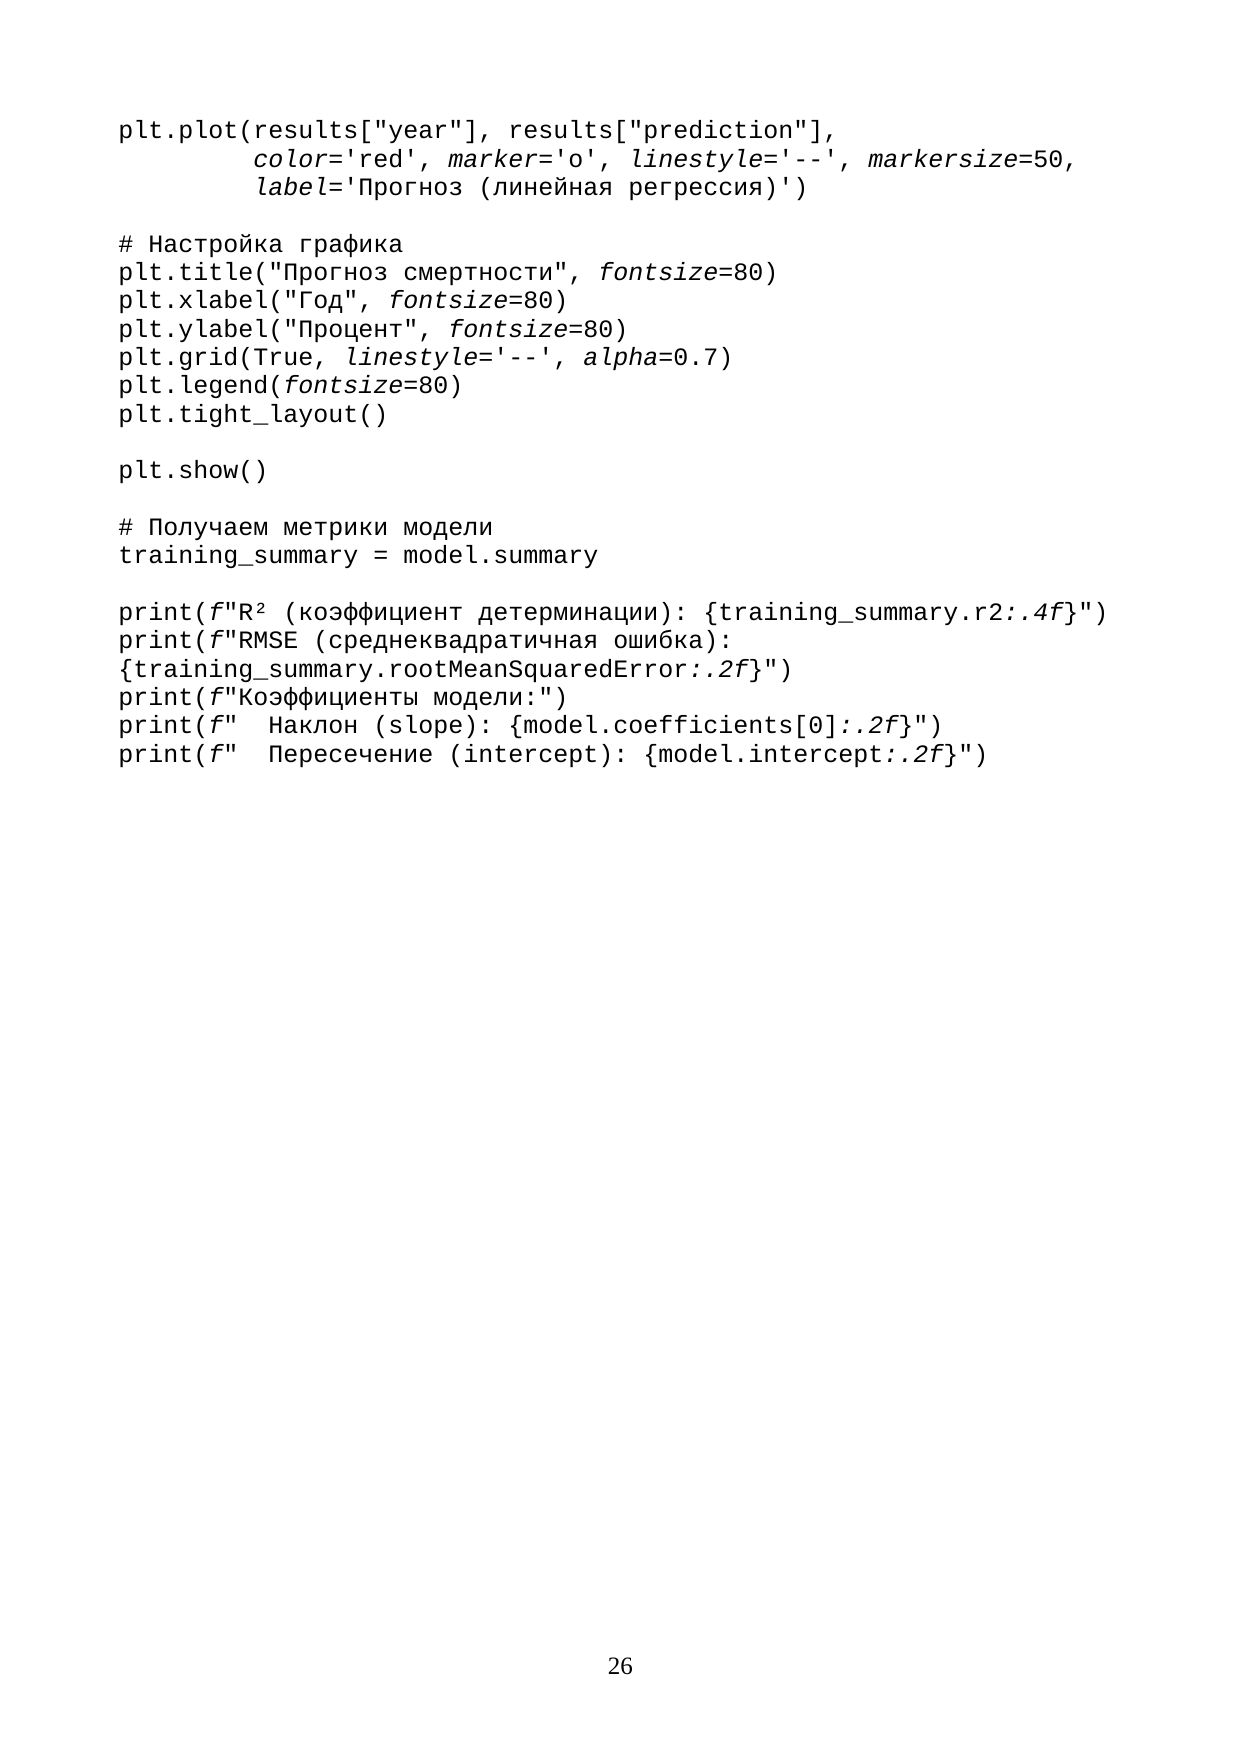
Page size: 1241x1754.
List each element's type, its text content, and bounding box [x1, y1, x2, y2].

text label='Прогноз (линейная регрессия)') [118, 175, 1122, 203]
text print(f"R² (коэффициент детерминации): {training_summary.r2:.4f}") [118, 600, 1122, 628]
text plt.plot(results["year"], results["prediction"], [118, 118, 1122, 146]
text plt.show() [118, 458, 1122, 486]
text plt.title("Прогноз смертности", fontsize=80) [118, 260, 1122, 288]
text color='red', marker='o', linestyle='--', markersize=50, [118, 146, 1122, 175]
text plt.ylabel("Процент", fontsize=80) [118, 316, 1122, 345]
text plt.legend(fontsize=80) [118, 373, 1122, 401]
text print(f"Коэффициенты модели:") [118, 685, 1122, 713]
text plt.grid(True, linestyle='--', alpha=0.7) [118, 345, 1122, 373]
text print(f" Пересечение (intercept): {model.intercept:.2f}") [118, 741, 1122, 770]
text print(f"RMSE (среднеквадратичная ошибка): {training_summary.rootMeanSquaredError:.2f}") [118, 628, 1122, 685]
text print(f" Наклон (slope): {model.coefficients[0]:.2f}") [118, 713, 1122, 741]
text plt.xlabel("Год", fontsize=80) [118, 288, 1122, 316]
text # Получаем метрики модели [118, 515, 1122, 543]
text plt.tight_layout() [118, 401, 1122, 430]
text training_summary = model.summary [118, 543, 1122, 571]
text # Настройка графика [118, 231, 1122, 260]
